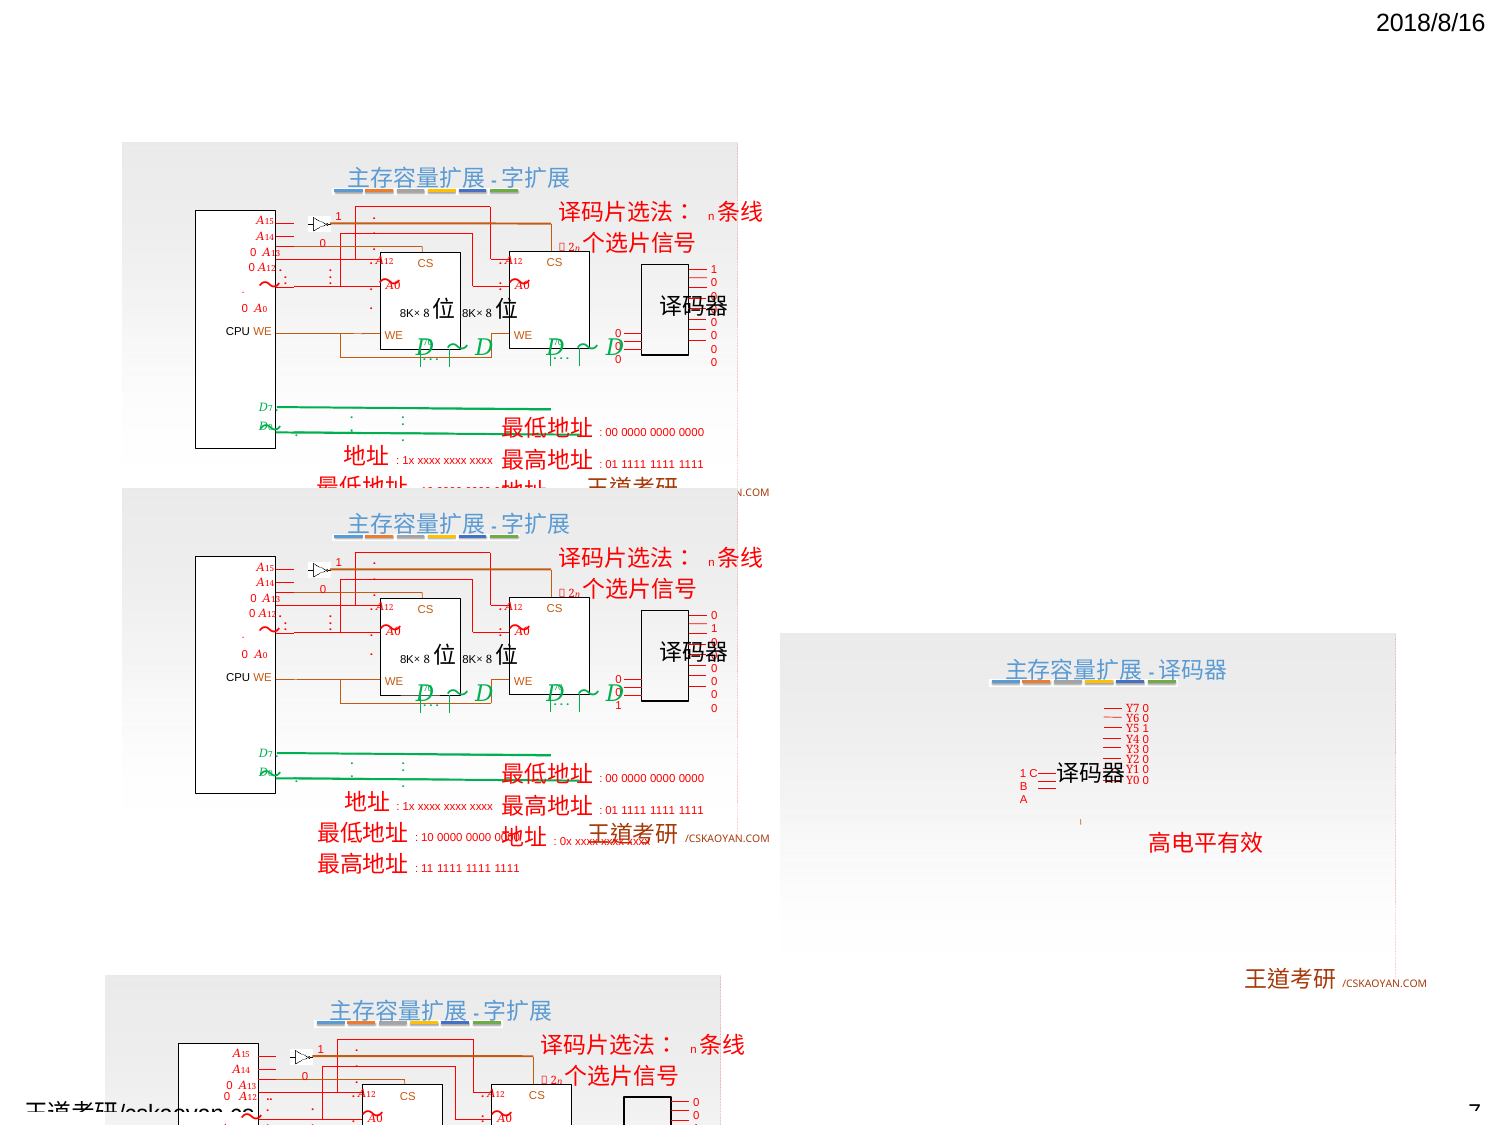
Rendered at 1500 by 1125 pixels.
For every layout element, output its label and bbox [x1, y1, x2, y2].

picture [122, 142, 738, 835]
picture [338, 1040, 473, 1055]
picture [105, 975, 721, 1125]
picture [323, 824, 334, 830]
picture [323, 1080, 337, 1092]
picture [474, 1058, 533, 1092]
picture [625, 1098, 670, 1125]
picture [780, 633, 1396, 980]
picture [338, 1058, 491, 1119]
picture [259, 1080, 322, 1092]
picture [259, 1120, 362, 1125]
picture [323, 1093, 362, 1119]
picture [259, 1093, 322, 1119]
picture [338, 1080, 404, 1092]
picture [323, 1067, 337, 1079]
picture [338, 1067, 491, 1125]
